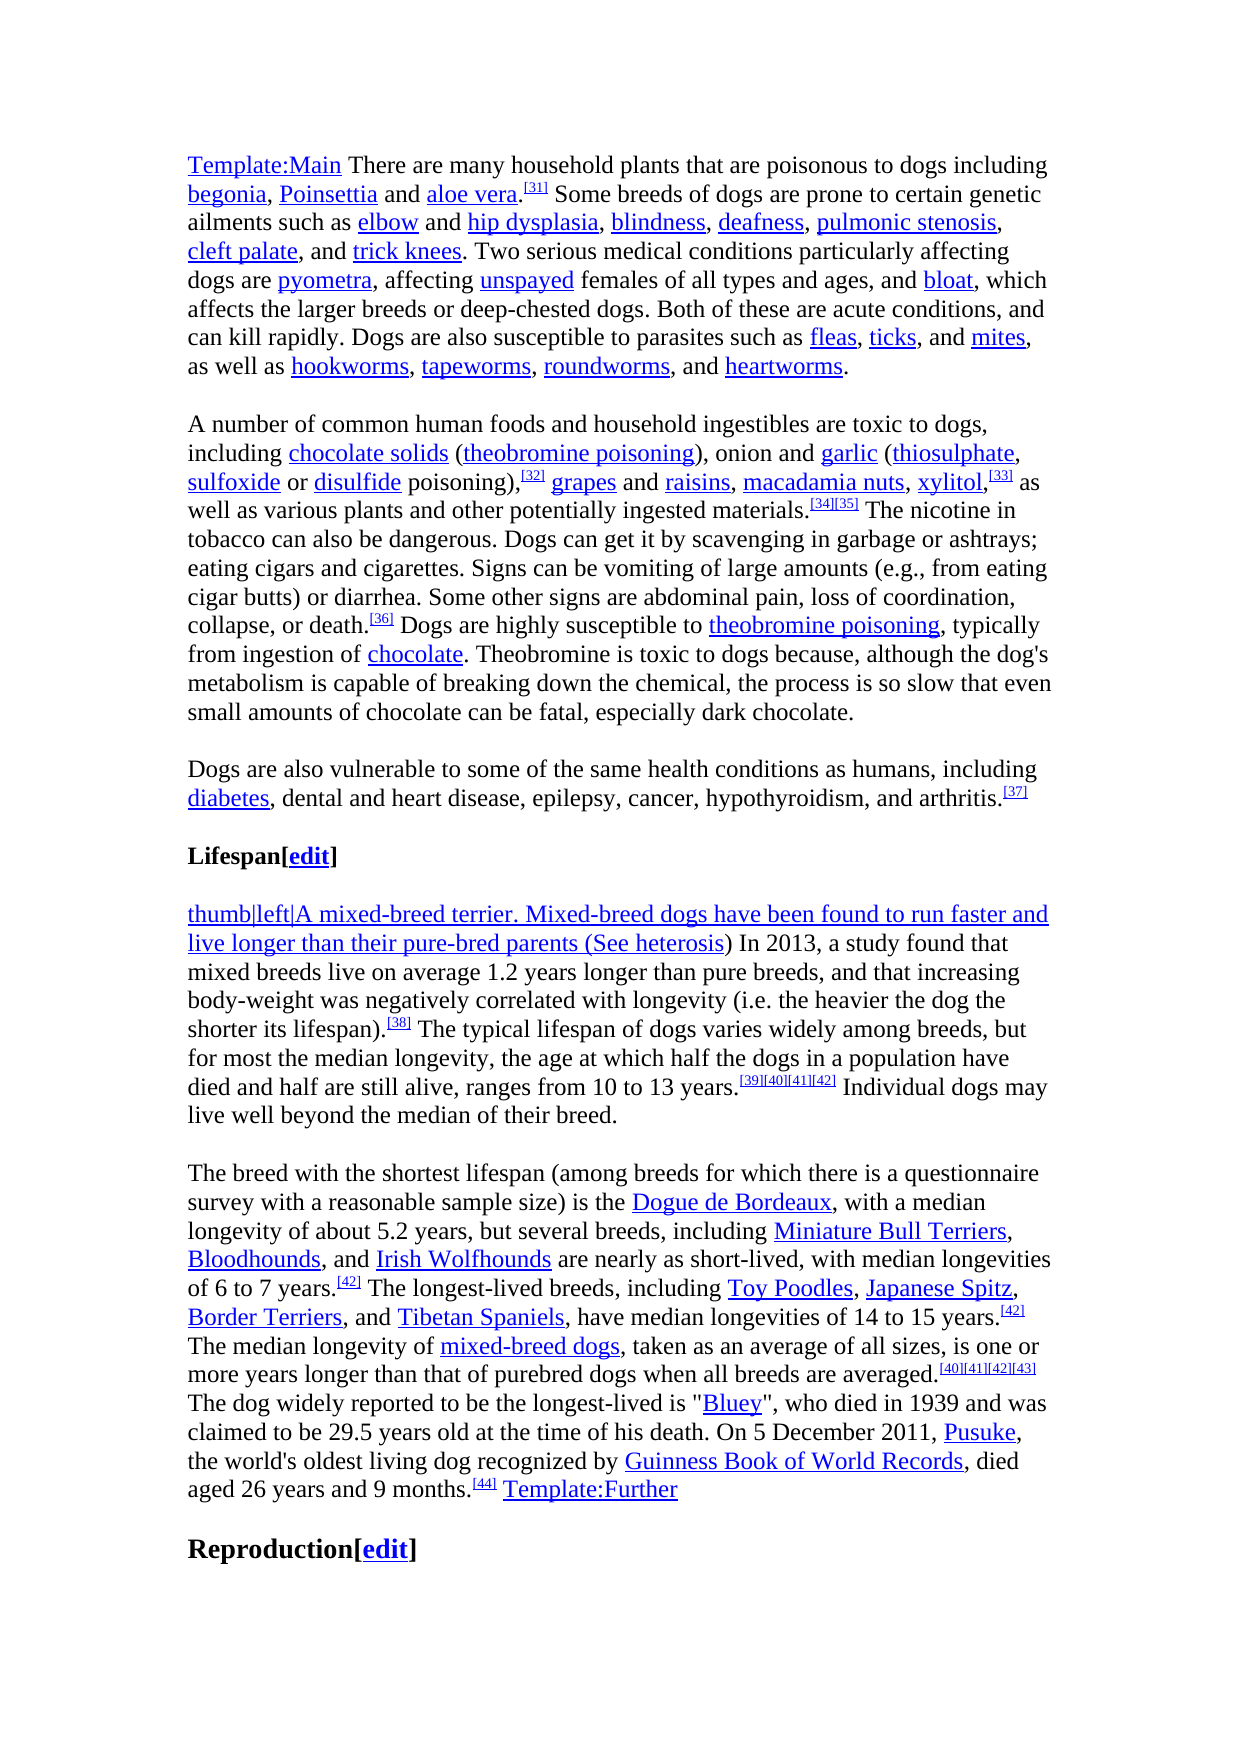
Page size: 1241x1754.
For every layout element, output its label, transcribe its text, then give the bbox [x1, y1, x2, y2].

subtitle Reproduction[edit] [187, 1532, 1053, 1565]
text A number of common human foods and household ingestibles are toxic to dogs, including chocolate solids (theobromine poisoning), onion and garlic (thiosulphate, sulfoxide or disulfide poisoning),[32] grapes and raisins, macadamia nuts, xylitol,[33] as well as various plants and other potentially ingested materials.[34][35] The nicotine in tobacco can also be dangerous. Dogs can get it by scavenging in garbage or ashtrays; eating cigars and cigarettes. Signs can be vomiting of large amounts (e.g., from eating cigar butts) or diarrhea. Some other signs are abdominal pain, loss of coordination, collapse, or death.[36] Dogs are highly susceptible to theobromine poisoning, typically from ingestion of chocolate. Theobromine is toxic to dogs because, although the dog's metabolism is capable of breaking down the chemical, the process is so slow that even small amounts of chocolate can be fatal, especially dark chocolate. [187, 409, 1053, 725]
text The breed with the shortest lifespan (among breeds for which there is a questionnaire survey with a reasonable sample size) is the Dogue de Bordeaux, with a median longevity of about 5.2 years, but several breeds, including Miniature Bull Terriers, Bloodhounds, and Irish Wolfhounds are nearly as short-lived, with median longevities of 6 to 7 years.[42] The longest-lived breeds, including Toy Poodles, Japanese Spitz, Border Terriers, and Tibetan Spaniels, have median longevities of 14 to 15 years.[42] The median longevity of mixed-breed dogs, taken as an average of all sizes, is one or more years longer than that of purebred dogs when all breeds are averaged.[40][41][42][43] The dog widely reported to be the longest-lived is "Bluey", who died in 1939 and was claimed to be 29.5 years old at the time of his death. On 5 December 2011, Pusuke, the world's oldest living dog recognized by Guinness Book of World Records, died aged 26 years and 9 months.[44] Template:Further [187, 1158, 1053, 1503]
subtitle Lifespan[edit] [187, 841, 1053, 870]
text thumb|left|A mixed-breed terrier. Mixed-breed dogs have been found to run faster and live longer than their pure-bred parents (See heterosis) In 2013, a study found that mixed breeds live on average 1.2 years longer than pure breeds, and that increasing body-weight was negatively correlated with longevity (i.e. the heavier the dog the shorter its lifespan).[38] The typical lifespan of dogs varies widely among breeds, but for most the median longevity, the age at which half the dogs in a population have died and half are still alive, ranges from 10 to 13 years.[39][40][41][42] Individual dogs may live well beyond the median of their breed. [187, 899, 1053, 1129]
text Template:Main There are many household plants that are poisonous to dogs including begonia, Poinsettia and aloe vera.[31] Some breeds of dogs are prone to certain genetic ailments such as elbow and hip dysplasia, blindness, deafness, pulmonic stenosis, cleft palate, and trick knees. Two serious medical conditions particularly affecting dogs are pyometra, affecting unspayed females of all types and ages, and bloat, which affects the larger breeds or deep-chested dogs. Both of these are acute conditions, and can kill rapidly. Dogs are also susceptible to parasites such as fleas, ticks, and mites, as well as hookworms, tapeworms, roundworms, and heartworms. [187, 150, 1053, 380]
text Dogs are also vulnerable to some of the same health conditions as humans, including diabetes, dental and heart disease, epilepsy, cancer, hypothyroidism, and arthritis.[37] [187, 754, 1053, 812]
